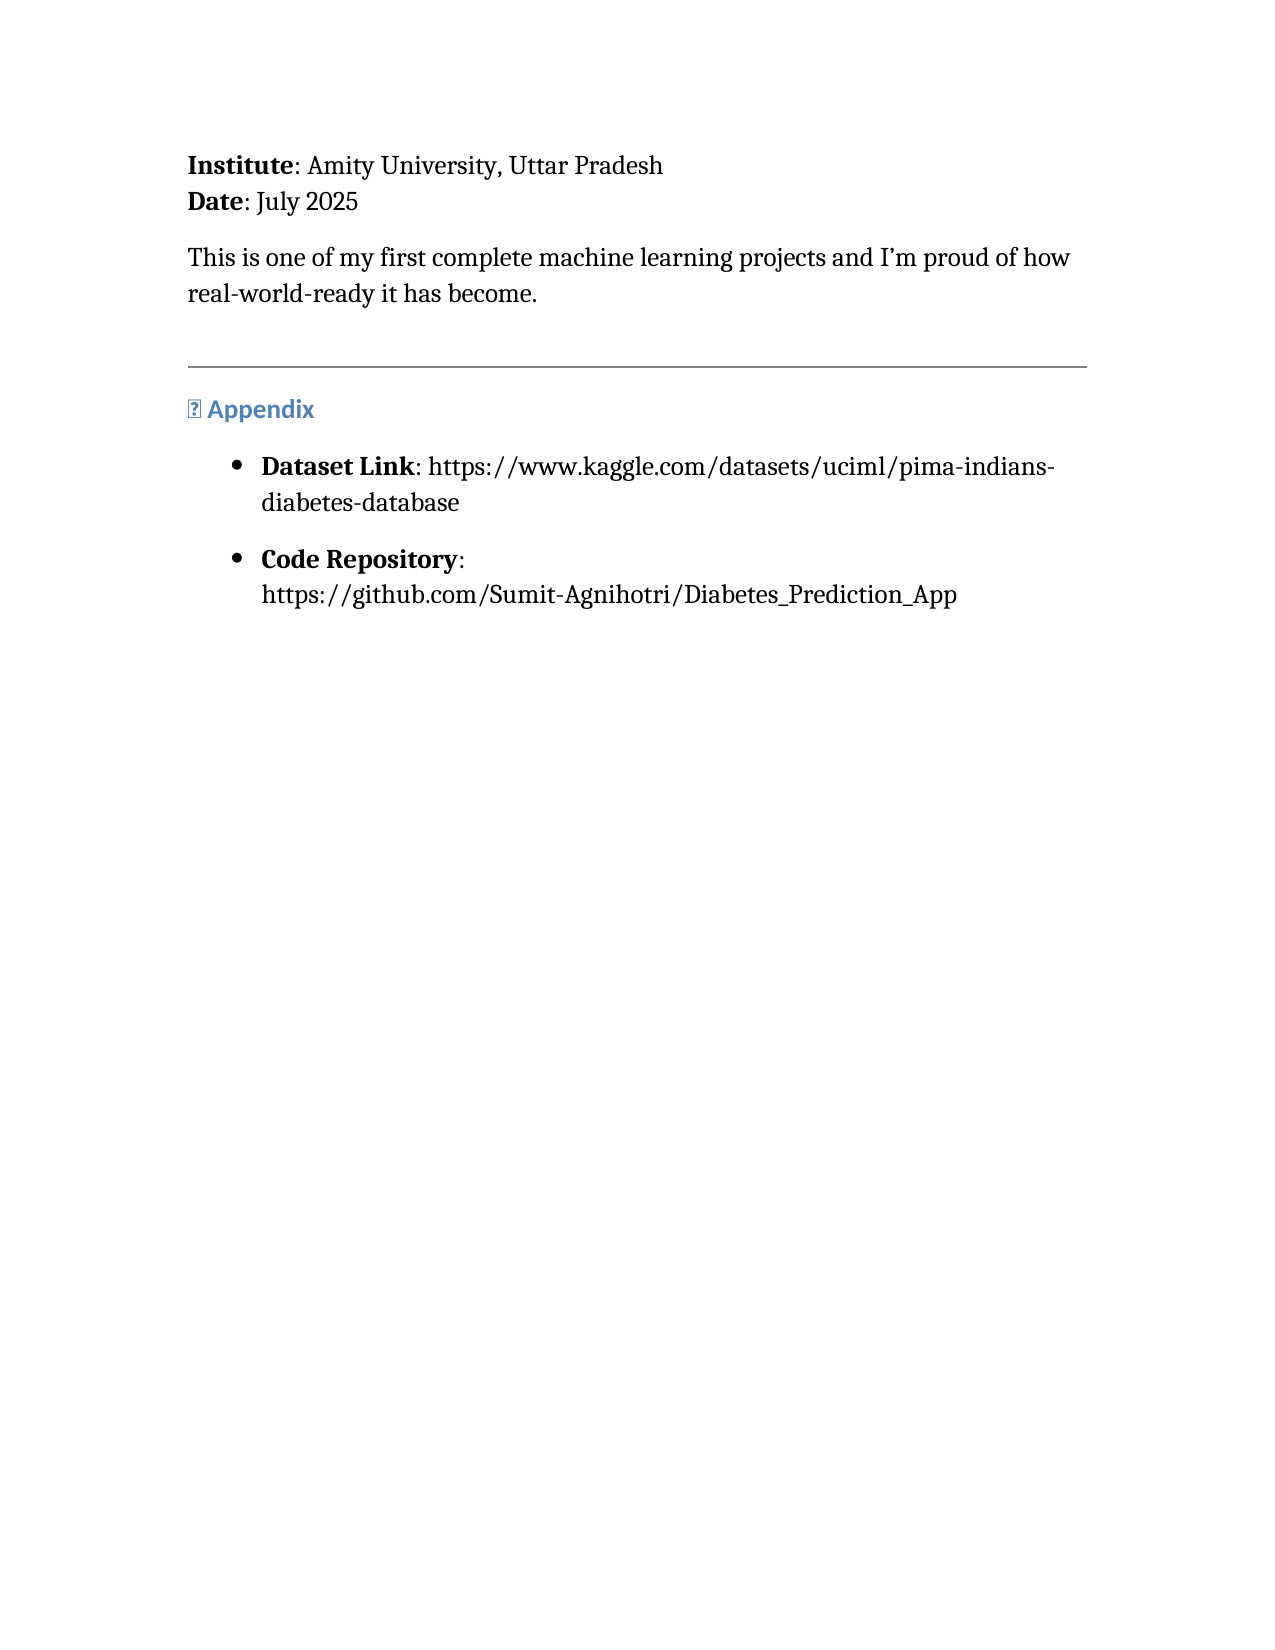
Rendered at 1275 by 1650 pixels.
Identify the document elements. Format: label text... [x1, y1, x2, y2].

list Dataset Link: https://www.kaggle.com/datasets/uciml/pima-indians-diabetes-database [232, 451, 1087, 518]
subtitle 📎 Appendix [187, 393, 1087, 426]
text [187, 150, 1087, 217]
text This is one of my first complete machine learning projects and I’m proud of how real-world-ready it has become. [187, 242, 1087, 309]
list Code Repository: https://github.com/Sumit-Agnihotri/Diabetes_Prediction_App [232, 544, 1087, 611]
